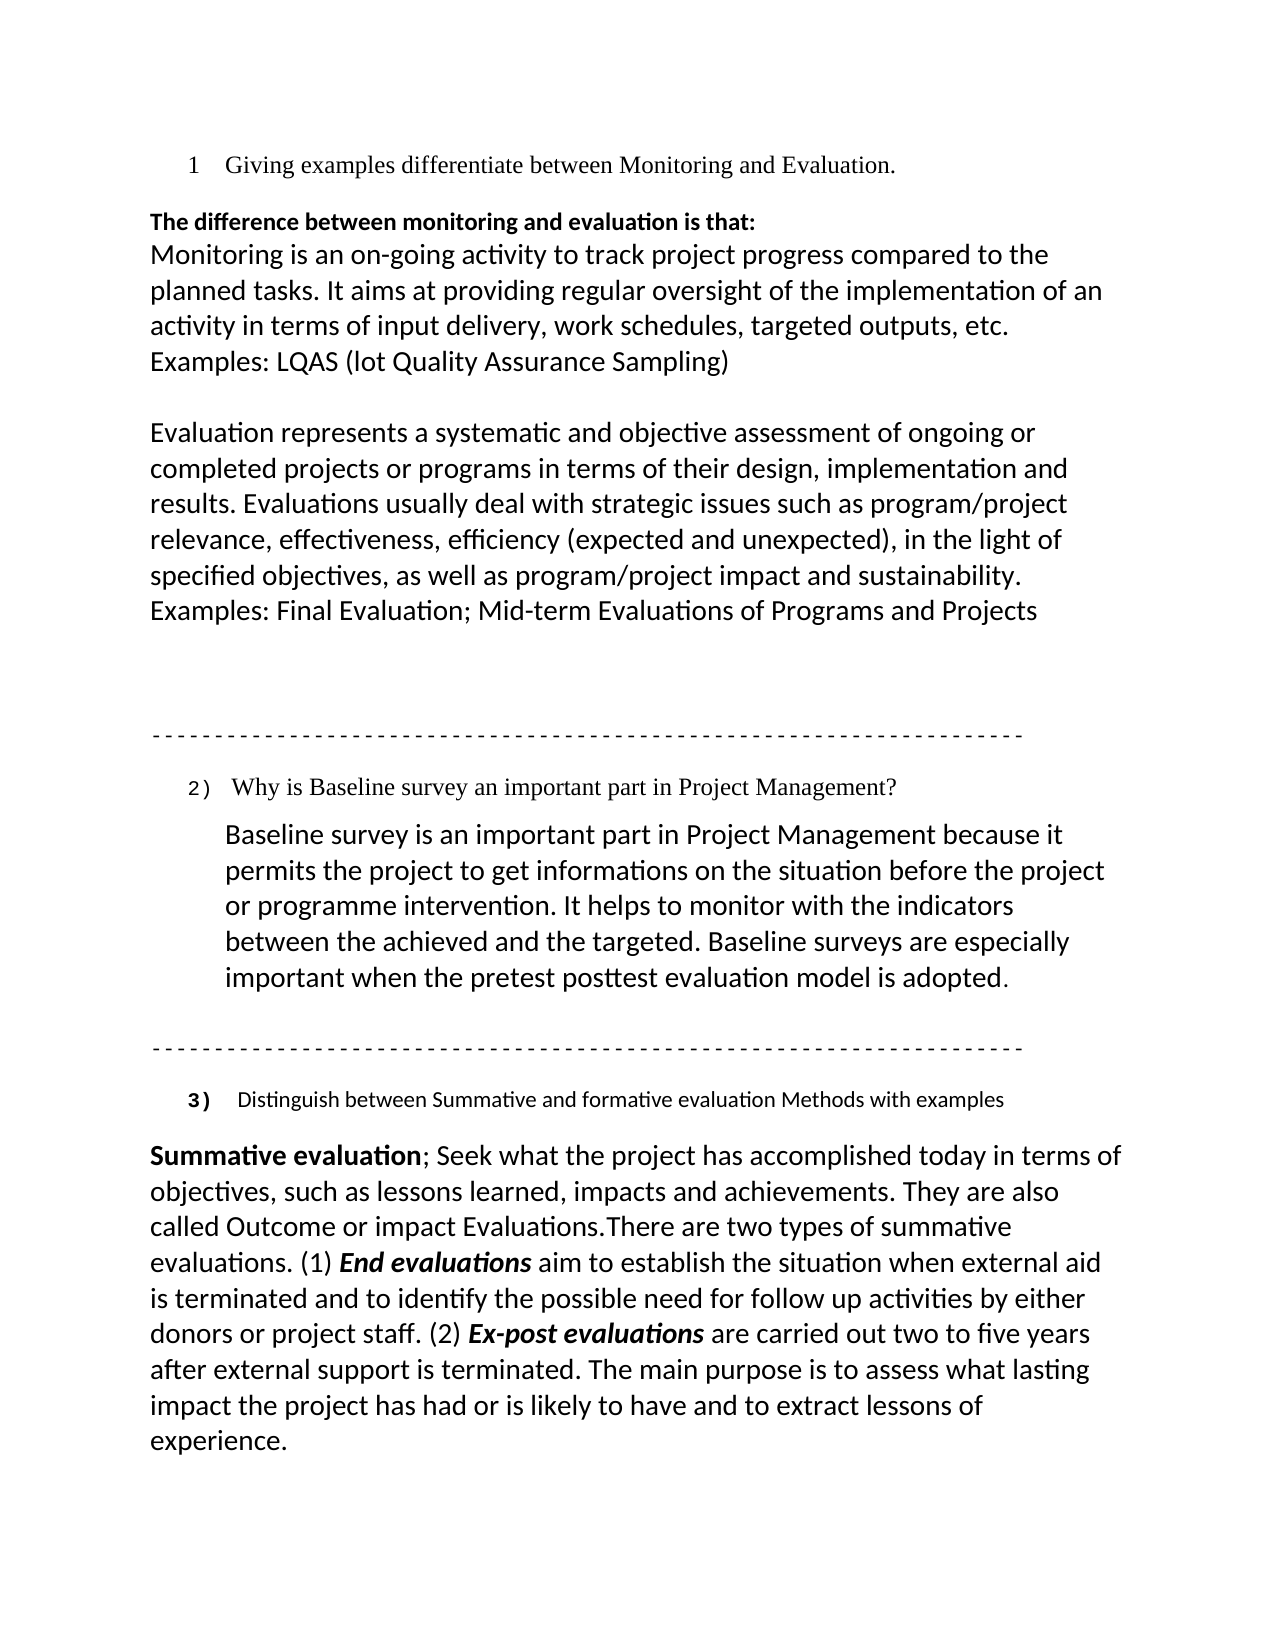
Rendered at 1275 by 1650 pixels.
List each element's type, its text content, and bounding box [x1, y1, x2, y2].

text Evaluation represents a systematic and objective assessment of ongoing or completed projects or programs in terms of their design, implementation and results. Evaluations usually deal with strategic issues such as program/project relevance, effectiveness, efficiency (expected and unexpected), in the light of specified objectives, as well as program/project impact and sustainability. Examples: Final Evaluation; Mid-term Evaluations of Programs and Projects [150, 414, 1125, 628]
text ---------------------------------------------------------------------- [150, 725, 1125, 748]
text Summative evaluation; Seek what the project has accomplished today in terms of objectives, such as lessons learned, impacts and achievements. They are also called Outcome or impact Evaluations.There are two types of summative evaluations. (1) End evaluations aim to establish the situation when external aid is terminated and to identify the possible need for follow up activities by either donors or project staff. (2) Ex-post evaluations are carried out two to five years after external support is terminated. The main purpose is to assess what lasting impact the project has had or is likely to have and to extract lessons of experience. [150, 1137, 1125, 1458]
text Examples: LQAS (lot Quality Assurance Sampling) [150, 343, 1125, 379]
text ---------------------------------------------------------------------- [150, 1038, 1125, 1061]
list Why is Baseline survey an important part in Project Management? [187, 772, 1121, 802]
list Giving examples differentiate between Monitoring and Evaluation. [187, 150, 1121, 179]
text The difference between monitoring and evaluation is that: [150, 206, 1125, 236]
text Baseline survey is an important part in Project Management because it permits the project to get informations on the situation before the project or programme intervention. It helps to monitor with the indicators between the achieved and the targeted. Baseline surveys are especially important when the pretest posttest evaluation model is adopted. [225, 816, 1125, 994]
list Distinguish between Summative and formative evaluation Methods with examples [187, 1085, 1125, 1113]
text Monitoring is an on-going activity to track project progress compared to the planned tasks. It aims at providing regular oversight of the implementation of an activity in terms of input delivery, work schedules, targeted outputs, etc. [150, 236, 1125, 343]
